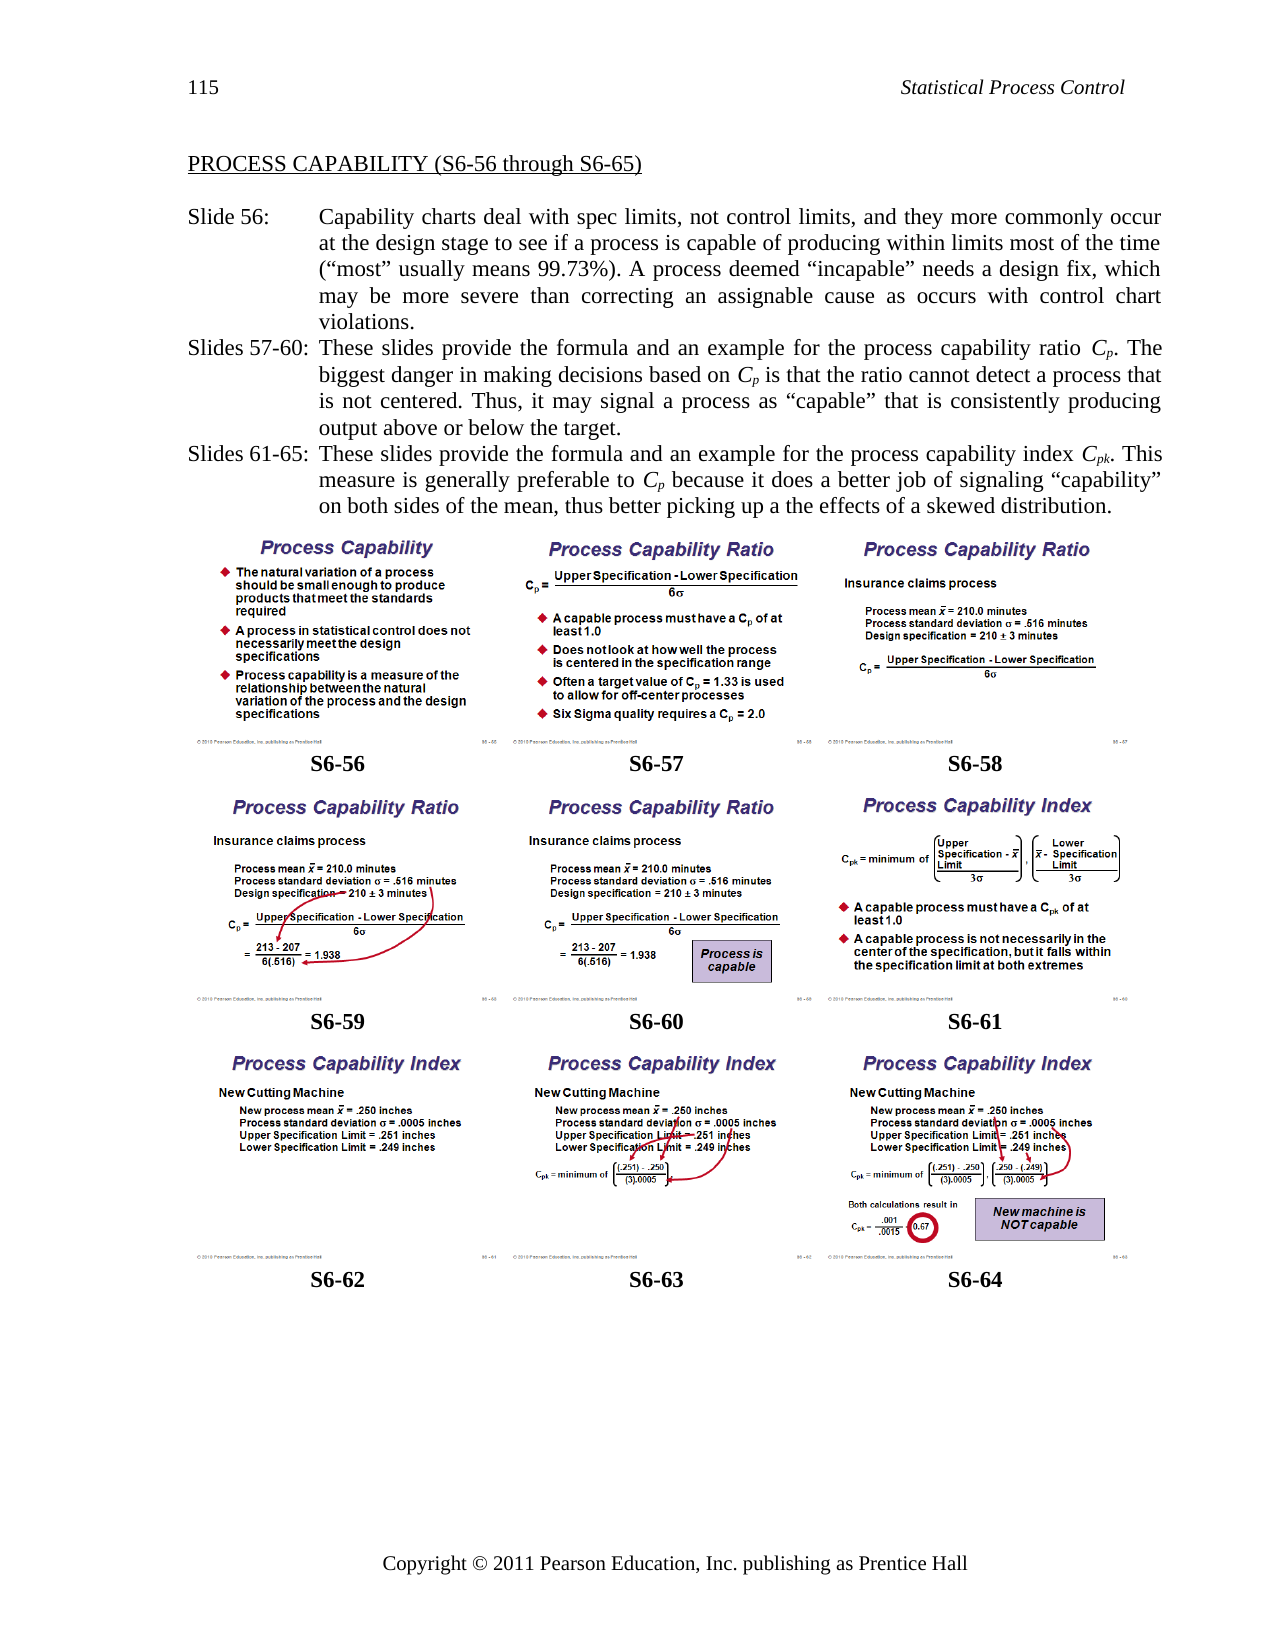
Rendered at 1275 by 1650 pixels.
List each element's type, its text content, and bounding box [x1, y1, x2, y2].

text Slides 61-65: These slides provide the formula and an example for the process capability index Cpk. This measure is generally preferable to Cp because it does a better job of signaling “capability” on both sides of the mean, thus better picking up a the effects of a skewed distribution. [187, 440, 1162, 519]
text S6-62 S6-63 S6-64 [187, 1266, 1162, 1292]
text S6-59 S6-60 S6-61 [187, 1008, 1162, 1034]
picture [187, 776, 1135, 1008]
picture [187, 518, 1135, 751]
text PROCESS CAPABILITY (S6-56 through S6-65) [187, 150, 1162, 176]
picture [187, 1034, 1135, 1266]
text Slide 56: Capability charts deal with spec limits, not control limits, and they more commonly occur at the design stage to see if a process is capable of producing within limits most of the time (“most” usually means 99.73%). A process deemed “incapable” needs a design fix, which may be more severe than correcting an assignable cause as occurs with control chart violations. [187, 203, 1162, 334]
text S6-56 S6-57 S6-58 [187, 750, 1162, 777]
text Slides 57-60: These slides provide the formula and an example for the process capability ratio Cp. The biggest danger in making decisions based on Cp is that the ratio cannot detect a process that is not centered. Thus, it may signal a process as “capable” that is consistently producing output above or below the target. [187, 334, 1162, 440]
